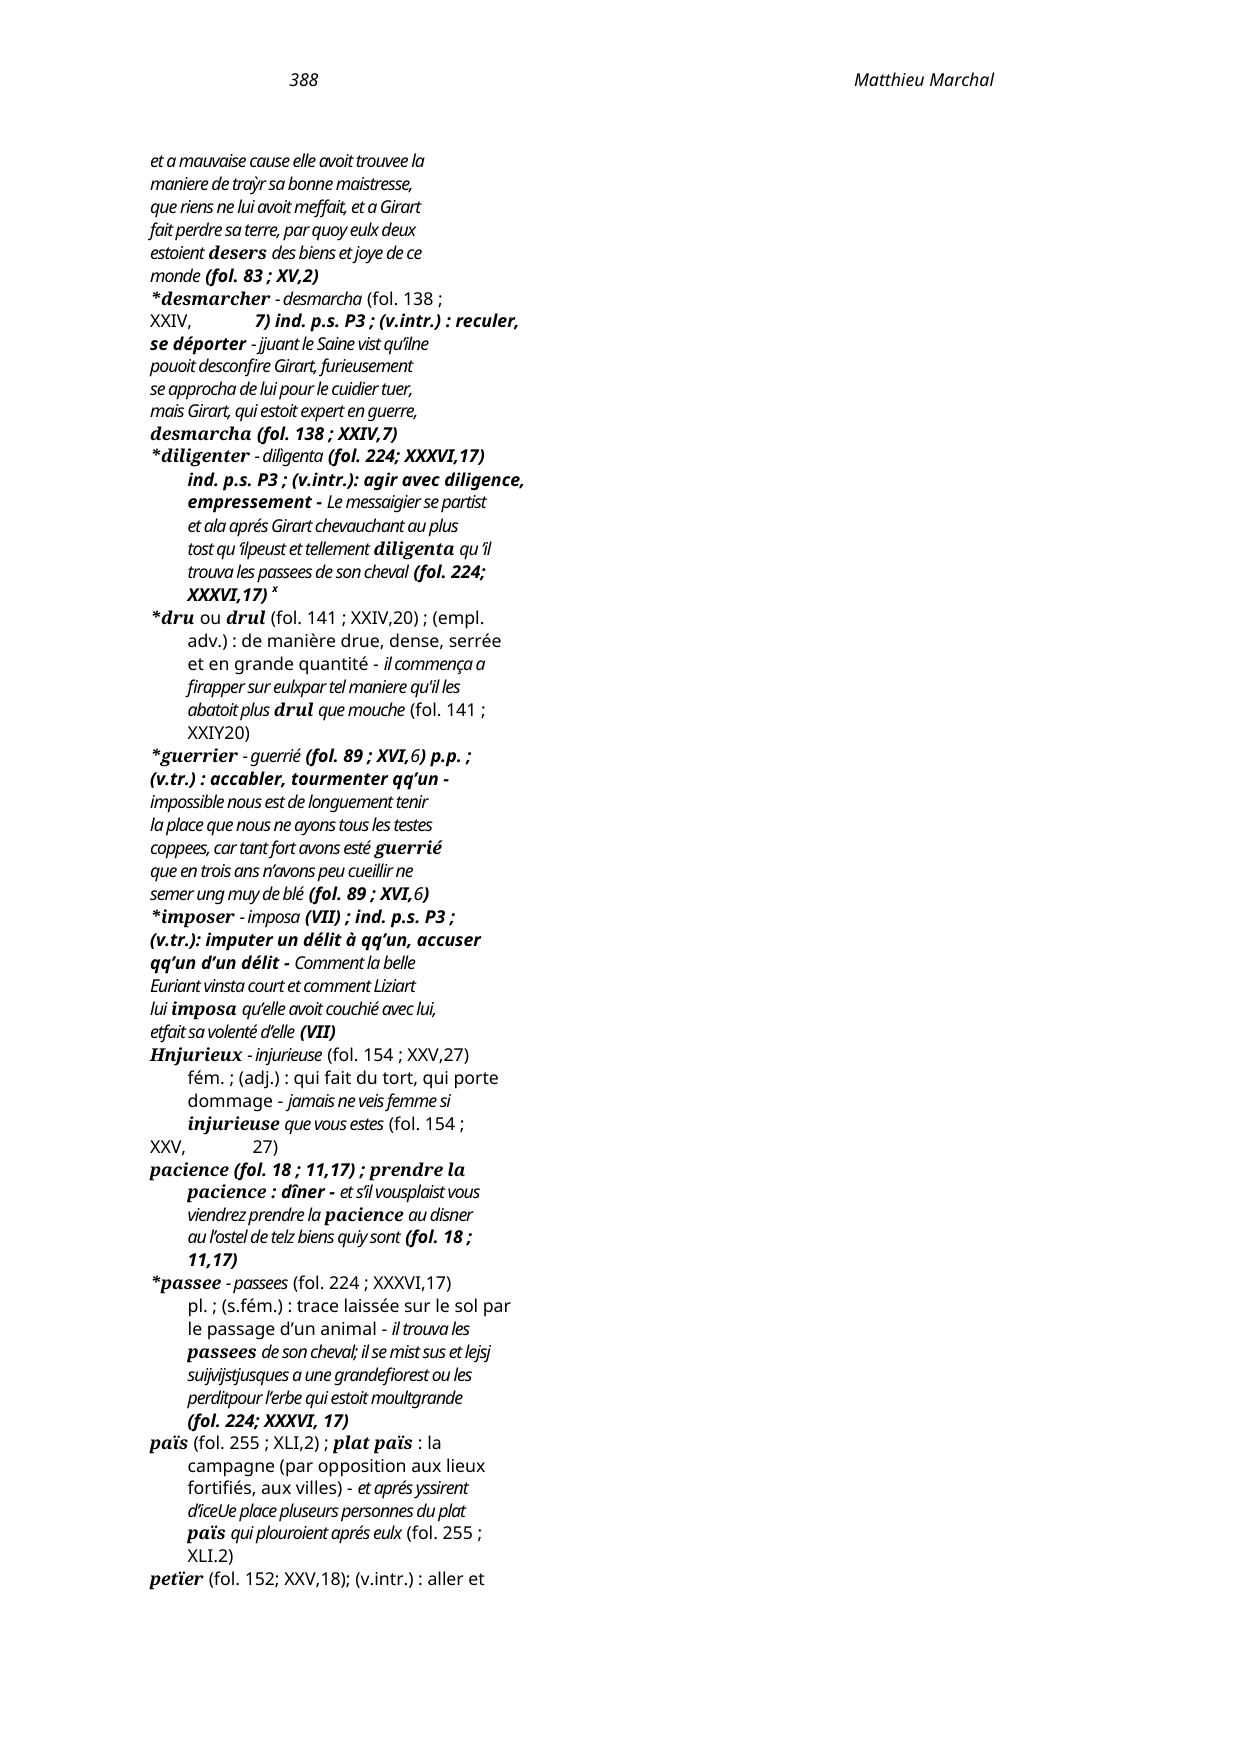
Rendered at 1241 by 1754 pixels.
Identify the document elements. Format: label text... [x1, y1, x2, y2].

text *dru ou drul (fol. 141 ; XXIV,20) ; (empl. adv.) : de manière drue, dense, serrée et en grande quantité - il commença a firapper sur eulxpar tel maniere qu'il les abatoit plus drul que mouche (fol. 141 ; XXIY20) [150, 606, 1090, 744]
text *desmarcher - desmarcha (fol. 138 ; [150, 287, 1090, 309]
text païs (fol. 255 ; XLI,2) ; plat païs : la campagne (par opposition aux lieux fortifiés, aux villes) - et aprés yssirent d’iceUe place pluseurs personnes du plat païs qui plouroient aprés eulx (fol. 255 ; XLI.2) [150, 1432, 1090, 1567]
text pacience (fol. 18 ; 11,17) ; prendre la pacience : dîner - et s’il vousplaist vous viendrez prendre la pacience au disner au l’ostel de telz biens quiy sont (fol. 18 ; 11,17) [150, 1158, 1090, 1271]
text *guerrier - guerrié (fol. 89 ; XVI,6) p.p. ; (v.tr.) : accabler, tourmenter qq’un - impossible nous est de longuement tenir la place que nous ne ayons tous les testes coppees, car tant fort avons esté guerrié que en trois ans n’avons peu cueillir ne semer ung muy de blé (fol. 89 ; XVI,6) *imposer - imposa (VII) ; ind. p.s. P3 ; (v.tr.): imputer un délit à qq’un, accuser qq’un d’un délit - Comment la belle Euriant vinsta court et comment Liziart lui imposa qu’elle avoit couchié avec lui, etfait sa volenté d’elle (VII) [150, 744, 1090, 1043]
text *passee - passees (fol. 224 ; XXXVI,17) pl. ; (s.fém.) : trace laissée sur le sol par le passage d’un animal - il trouva les passees de son cheval; il se mist sus et lejsj suijvijstjusques a une grandefiorest ou les perditpour l’erbe qui estoit moultgrande (fol. 224; XXXVI, 17) [150, 1271, 1090, 1432]
text Hnjurieux - injurieuse (fol. 154 ; XXV,27) fém. ; (adj.) : qui fait du tort, qui porte dommage - jamais ne veis femme si injurieuse que vous estes (fol. 154 ; [150, 1043, 1090, 1135]
list 27) [150, 1135, 1090, 1158]
text et a mauvaise cause elle avoit trouvee la maniere de traỳr sa bonne maistresse, que riens ne lui avoit meffait, et a Girart fait perdre sa terre, par quoy eulx deux estoient desers des biens et joye de ce monde (fol. 83 ; XV,2) [150, 149, 1090, 287]
list 7) ind. p.s. P3 ; (v.intr.) : reculer, se déporter - jjuant le Saine vist qu’ilne pouoit desconfire Girart, furieusement se approcha de lui pour le cuidier tuer, mais Girart, qui estoit expert en guerre, desmarcha (fol. 138 ; XXIV,7) [150, 309, 1090, 444]
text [150, 1567, 1090, 1590]
text *diligenter - dilìgenta (fol. 224; XXXVI,17) ind. p.s. P3 ; (v.intr.): agir avec diligence, empressement - Le messaigier se partist et ala aprés Girart chevauchant au plus tost qu ‘ilpeust et tellement diligenta qu ’il trouva les passees de son cheval (fol. 224; XXXVI,17) x [150, 444, 1090, 606]
